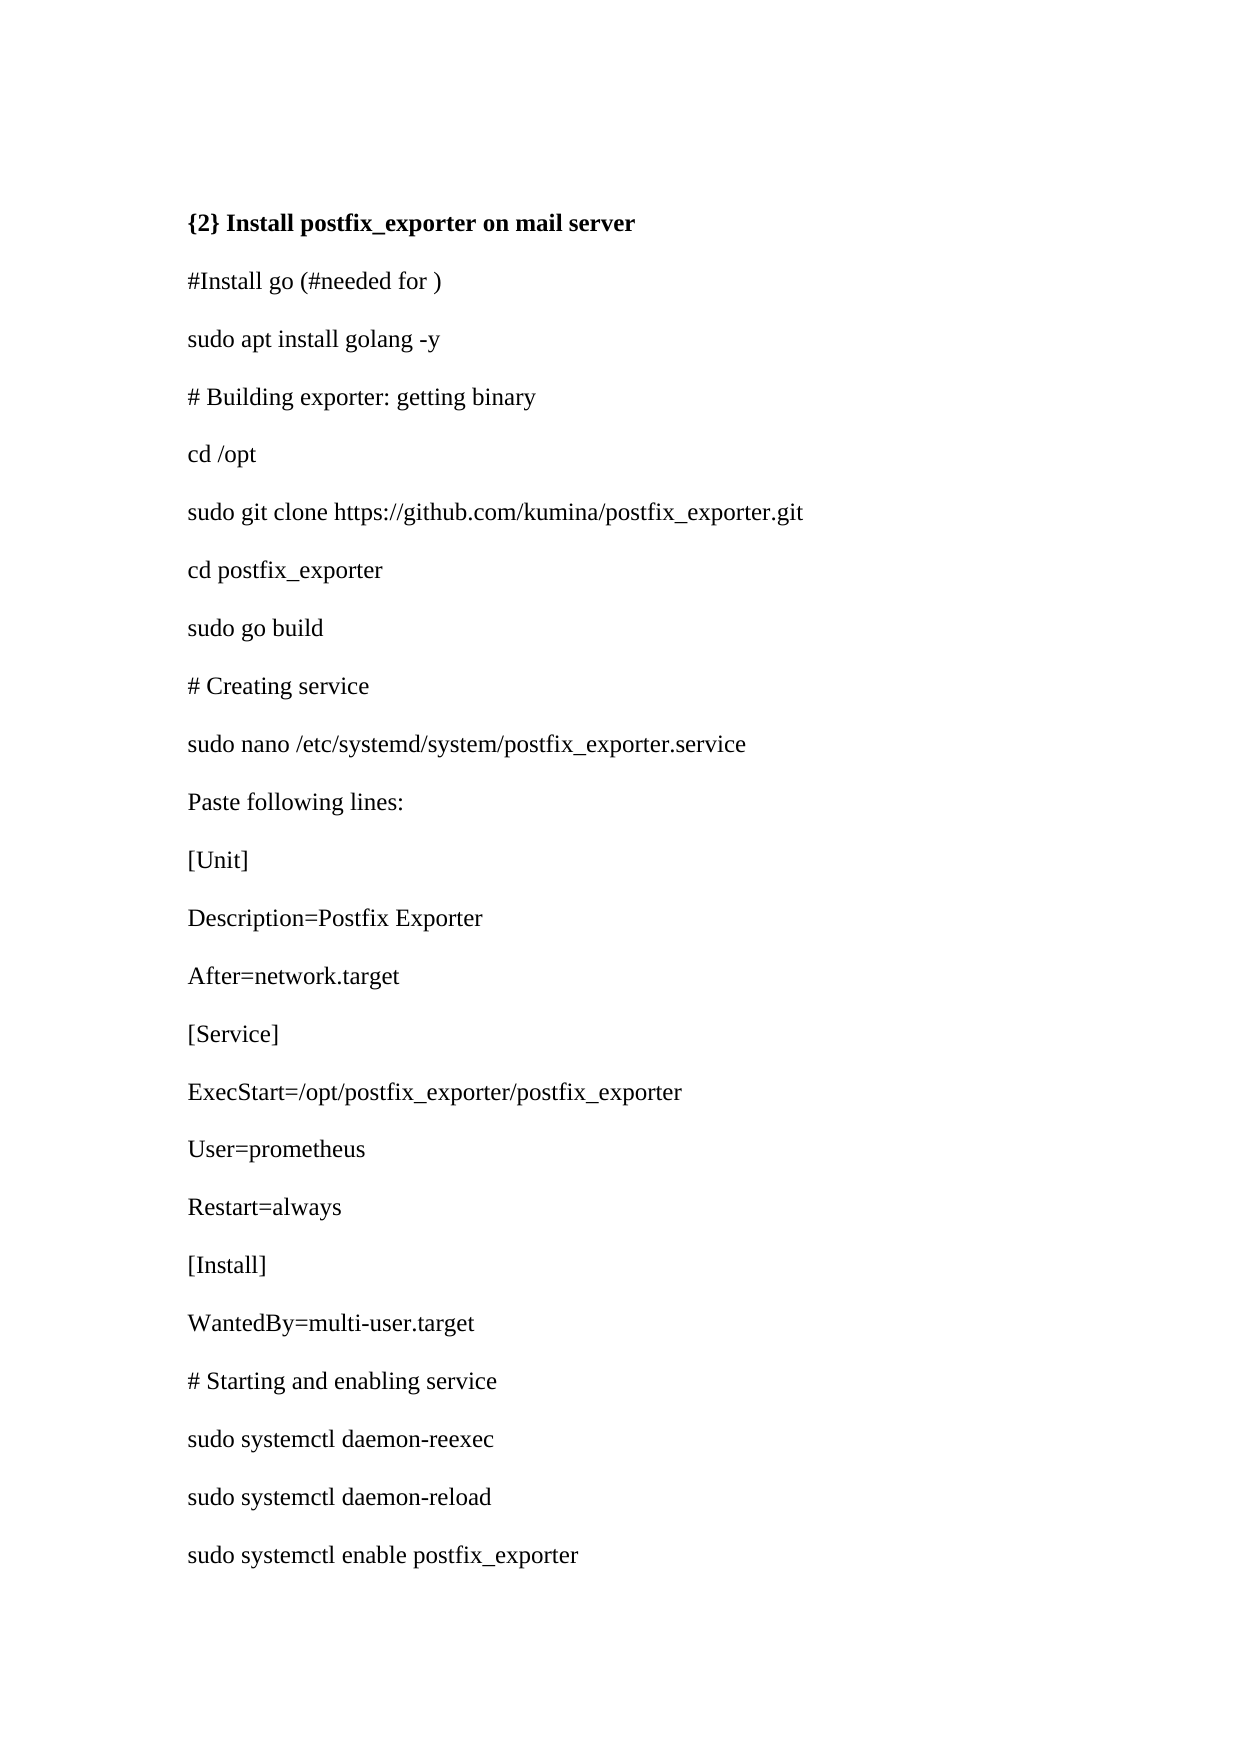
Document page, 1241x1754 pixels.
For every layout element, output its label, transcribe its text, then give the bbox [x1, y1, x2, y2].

text # Building exporter: getting binary [187, 382, 1053, 410]
text [Unit] [187, 845, 1053, 874]
text Restart=always [187, 1192, 1053, 1221]
text # Creating service [187, 671, 1053, 700]
text sudo systemctl enable postfix_exporter [187, 1540, 1053, 1569]
text #Install go (#needed for ) [187, 266, 1053, 294]
text [Service] [187, 1019, 1053, 1047]
text Paste following lines: [187, 787, 1053, 816]
text sudo nano /etc/systemd/system/postfix_exporter.service [187, 729, 1053, 758]
text sudo go build [187, 613, 1053, 642]
text ExecStart=/opt/postfix_exporter/postfix_exporter [187, 1077, 1053, 1105]
text User=prometheus [187, 1134, 1053, 1163]
text sudo systemctl daemon-reexec [187, 1424, 1053, 1453]
text cd postfix_exporter [187, 555, 1053, 584]
text Description=Postfix Exporter [187, 903, 1053, 932]
text # Starting and enabling service [187, 1366, 1053, 1395]
text sudo systemctl daemon-reload [187, 1482, 1053, 1511]
text {2} Install postfix_exporter on mail server [187, 208, 1053, 237]
text sudo git clone https://github.com/kumina/postfix_exporter.git [187, 497, 1053, 526]
text WantedBy=multi-user.target [187, 1308, 1053, 1337]
text After=network.target [187, 961, 1053, 989]
text sudo apt install golang -y [187, 324, 1053, 352]
text cd /opt [187, 439, 1053, 468]
text [Install] [187, 1250, 1053, 1279]
